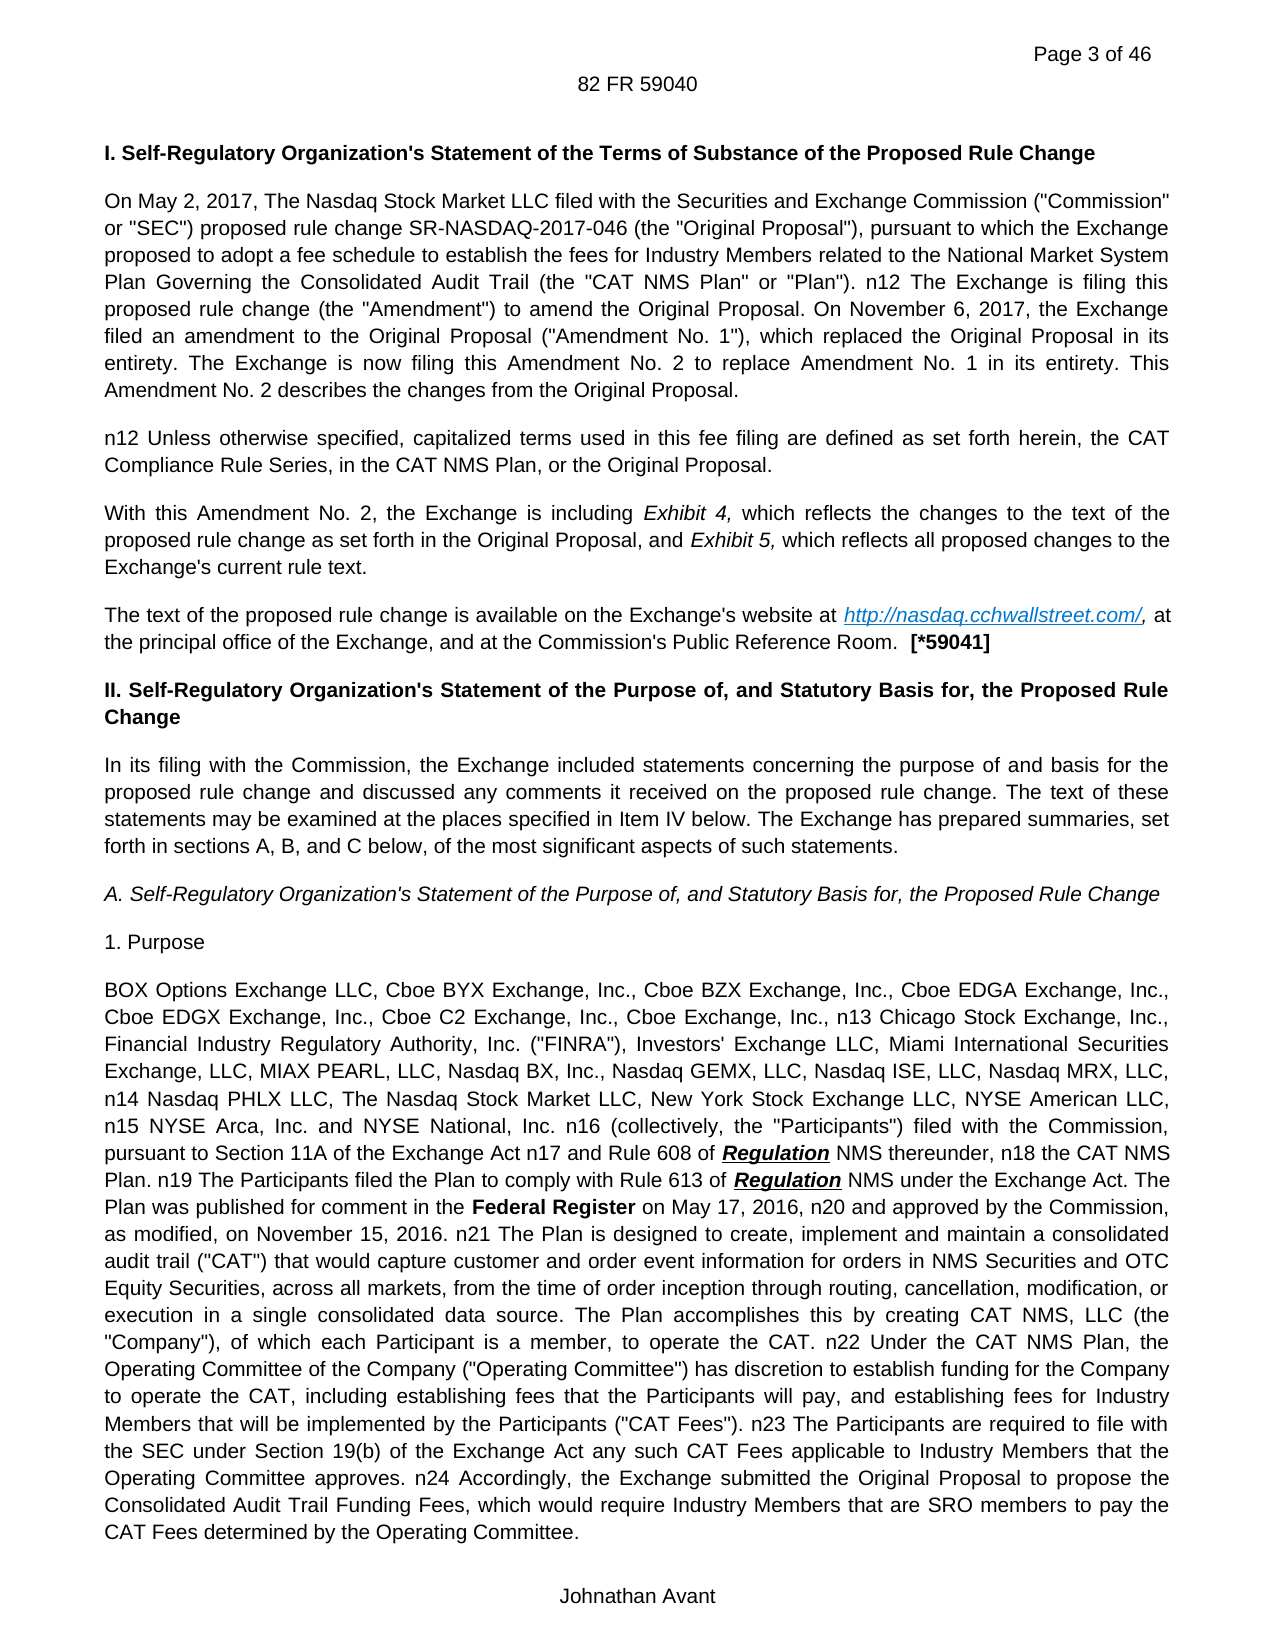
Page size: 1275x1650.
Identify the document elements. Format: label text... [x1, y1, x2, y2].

text II. Self-Regulatory Organization's Statement of the Purpose of, and Statutory Basis for, the Proposed Rule Change [104, 675, 1171, 729]
text 1. Purpose [104, 927, 1171, 954]
text The text of the proposed rule change is available on the Exchange's website at http://nasdaq.cchwallstreet.com/, at the principal office of the Exchange, and at the Commission's Public Reference Room. [*59041] [104, 600, 1171, 654]
text n12 Unless otherwise specified, capitalized terms used in this fee filing are defined as set forth herein, the CAT Compliance Rule Series, in the CAT NMS Plan, or the Original Proposal. [104, 423, 1171, 477]
text BOX Options Exchange LLC, Cboe BYX Exchange, Inc., Cboe BZX Exchange, Inc., Cboe EDGA Exchange, Inc., Cboe EDGX Exchange, Inc., Cboe C2 Exchange, Inc., Cboe Exchange, Inc., n13 Chicago Stock Exchange, Inc., Financial Industry Regulatory Authority, Inc. ("FINRA"), Investors' Exchange LLC, Miami International Securities Exchange, LLC, MIAX PEARL, LLC, Nasdaq BX, Inc., Nasdaq GEMX, LLC, Nasdaq ISE, LLC, Nasdaq MRX, LLC, n14 Nasdaq PHLX LLC, The Nasdaq Stock Market LLC, New York Stock Exchange LLC, NYSE American LLC, n15 NYSE Arca, Inc. and NYSE National, Inc. n16 (collectively, the "Participants") filed with the Commission, pursuant to Section 11A of the Exchange Act n17 and Rule 608 of Regulation NMS thereunder, n18 the CAT NMS Plan. n19 The Participants filed the Plan to comply with Rule 613 of Regulation NMS under the Exchange Act. The Plan was published for comment in the Federal Register on May 17, 2016, n20 and approved by the Commission, as modified, on November 15, 2016. n21 The Plan is designed to create, implement and maintain a consolidated audit trail ("CAT") that would capture customer and order event information for orders in NMS Securities and OTC Equity Securities, across all markets, from the time of order inception through routing, cancellation, modification, or execution in a single consolidated data source. The Plan accomplishes this by creating CAT NMS, LLC (the "Company"), of which each Participant is a member, to operate the CAT. n22 Under the CAT NMS Plan, the Operating Committee of the Company ("Operating Committee") has discretion to establish funding for the Company to operate the CAT, including establishing fees that the Participants will pay, and establishing fees for Industry Members that will be implemented by the Participants ("CAT Fees"). n23 The Participants are required to file with the SEC under Section 19(b) of the Exchange Act any such CAT Fees applicable to Industry Members that the Operating Committee approves. n24 Accordingly, the Exchange submitted the Original Proposal to propose the Consolidated Audit Trail Funding Fees, which would require Industry Members that are SRO members to pay the CAT Fees determined by the Operating Committee. [104, 975, 1171, 1544]
text In its filing with the Commission, the Exchange included statements concerning the purpose of and basis for the proposed rule change and discussed any comments it received on the proposed rule change. The text of these statements may be examined at the places specified in Item IV below. The Exchange has prepared summaries, set forth in sections A, B, and C below, of the most significant aspects of such statements. [104, 750, 1171, 858]
text With this Amendment No. 2, the Exchange is including Exhibit 4, which reflects the changes to the text of the proposed rule change as set forth in the Original Proposal, and Exhibit 5, which reflects all proposed changes to the Exchange's current rule text. [104, 498, 1171, 579]
text On May 2, 2017, The Nasdaq Stock Market LLC filed with the Securities and Exchange Commission ("Commission" or "SEC") proposed rule change SR-NASDAQ-2017-046 (the "Original Proposal"), pursuant to which the Exchange proposed to adopt a fee schedule to establish the fees for Industry Members related to the National Market System Plan Governing the Consolidated Audit Trail (the "CAT NMS Plan" or "Plan"). n12 The Exchange is filing this proposed rule change (the "Amendment") to amend the Original Proposal. On November 6, 2017, the Exchange filed an amendment to the Original Proposal ("Amendment No. 1"), which replaced the Original Proposal in its entirety. The Exchange is now filing this Amendment No. 2 to replace Amendment No. 1 in its entirety. This Amendment No. 2 describes the changes from the Original Proposal. [104, 185, 1171, 402]
text A. Self-Regulatory Organization's Statement of the Purpose of, and Statutory Basis for, the Proposed Rule Change [104, 879, 1171, 906]
text I. Self-Regulatory Organization's Statement of the Terms of Substance of the Proposed Rule Change [104, 137, 1171, 164]
